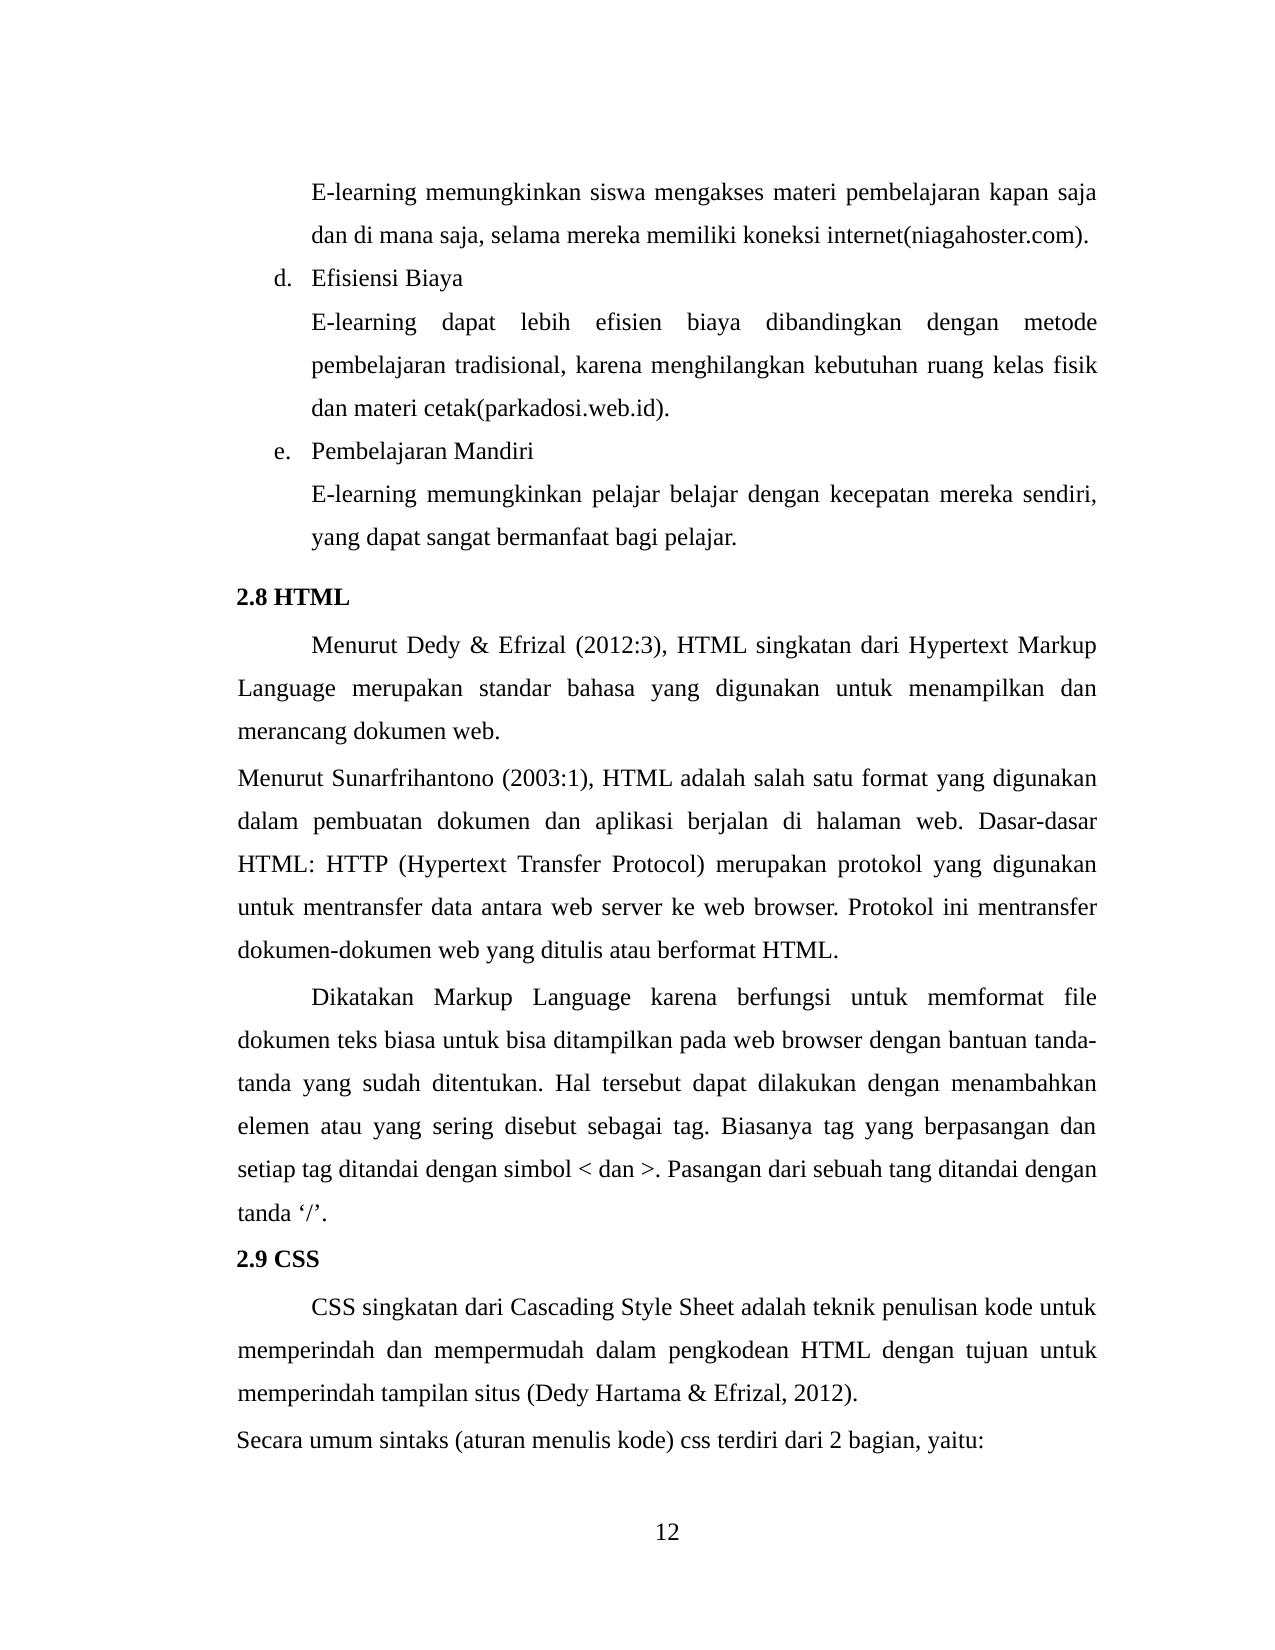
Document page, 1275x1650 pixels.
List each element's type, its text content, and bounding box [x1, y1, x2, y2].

list E-learning memungkinkan siswa mengakses materi pembelajaran kapan saja dan di mana saja, selama mereka memiliki koneksi internet(niagahoster.com). [311, 177, 1098, 249]
list Efisiensi Biaya [274, 263, 1098, 292]
list E-learning dapat lebih efisien biaya dibandingkan dengan metode pembelajaran tradisional, karena menghilangkan kebutuhan ruang kelas fisik dan materi cetak(parkadosi.web.id). [311, 307, 1098, 422]
text Menurut Dedy & Efrizal (2012:3), HTML singkatan dari Hypertext Markup Language merupakan standar bahasa yang digunakan untuk menampilkan dan merancang dokumen web. [236, 630, 1098, 745]
subtitle 2.9 CSS [236, 1244, 1098, 1273]
text CSS singkatan dari Cascading Style Sheet adalah teknik penulisan kode untuk memperindah dan mempermudah dalam pengkodean HTML dengan tujuan untuk memperindah tampilan situs (Dedy Hartama & Efrizal, 2012). [236, 1292, 1098, 1407]
list E-learning memungkinkan pelajar belajar dengan kecepatan mereka sendiri, yang dapat sangat bermanfaat bagi pelajar. [311, 479, 1098, 551]
text Secara umum sintaks (aturan menulis kode) css terdiri dari 2 bagian, yaitu: [236, 1425, 1098, 1454]
list Pembelajaran Mandiri [274, 436, 1098, 465]
subtitle 2.8 HTML [236, 582, 1098, 611]
text Dikatakan Markup Language karena berfungsi untuk memformat file dokumen teks biasa untuk bisa ditampilkan pada web browser dengan bantuan tanda-tanda yang sudah ditentukan. Hal tersebut dapat dilakukan dengan menambahkan elemen atau yang sering disebut sebagai tag. Biasanya tag yang berpasangan dan setiap tag ditandai dengan simbol < dan >. Pasangan dari sebuah tang ditandai dengan tanda ‘/’. [236, 982, 1098, 1226]
text Menurut Sunarfrihantono (2003:1), HTML adalah salah satu format yang digunakan dalam pembuatan dokumen dan aplikasi berjalan di halaman web. Dasar-dasar HTML: HTTP (Hypertext Transfer Protocol) merupakan protokol yang digunakan untuk mentransfer data antara web server ke web browser. Protokol ini mentransfer dokumen-dokumen web yang ditulis atau berformat HTML. [236, 763, 1098, 964]
